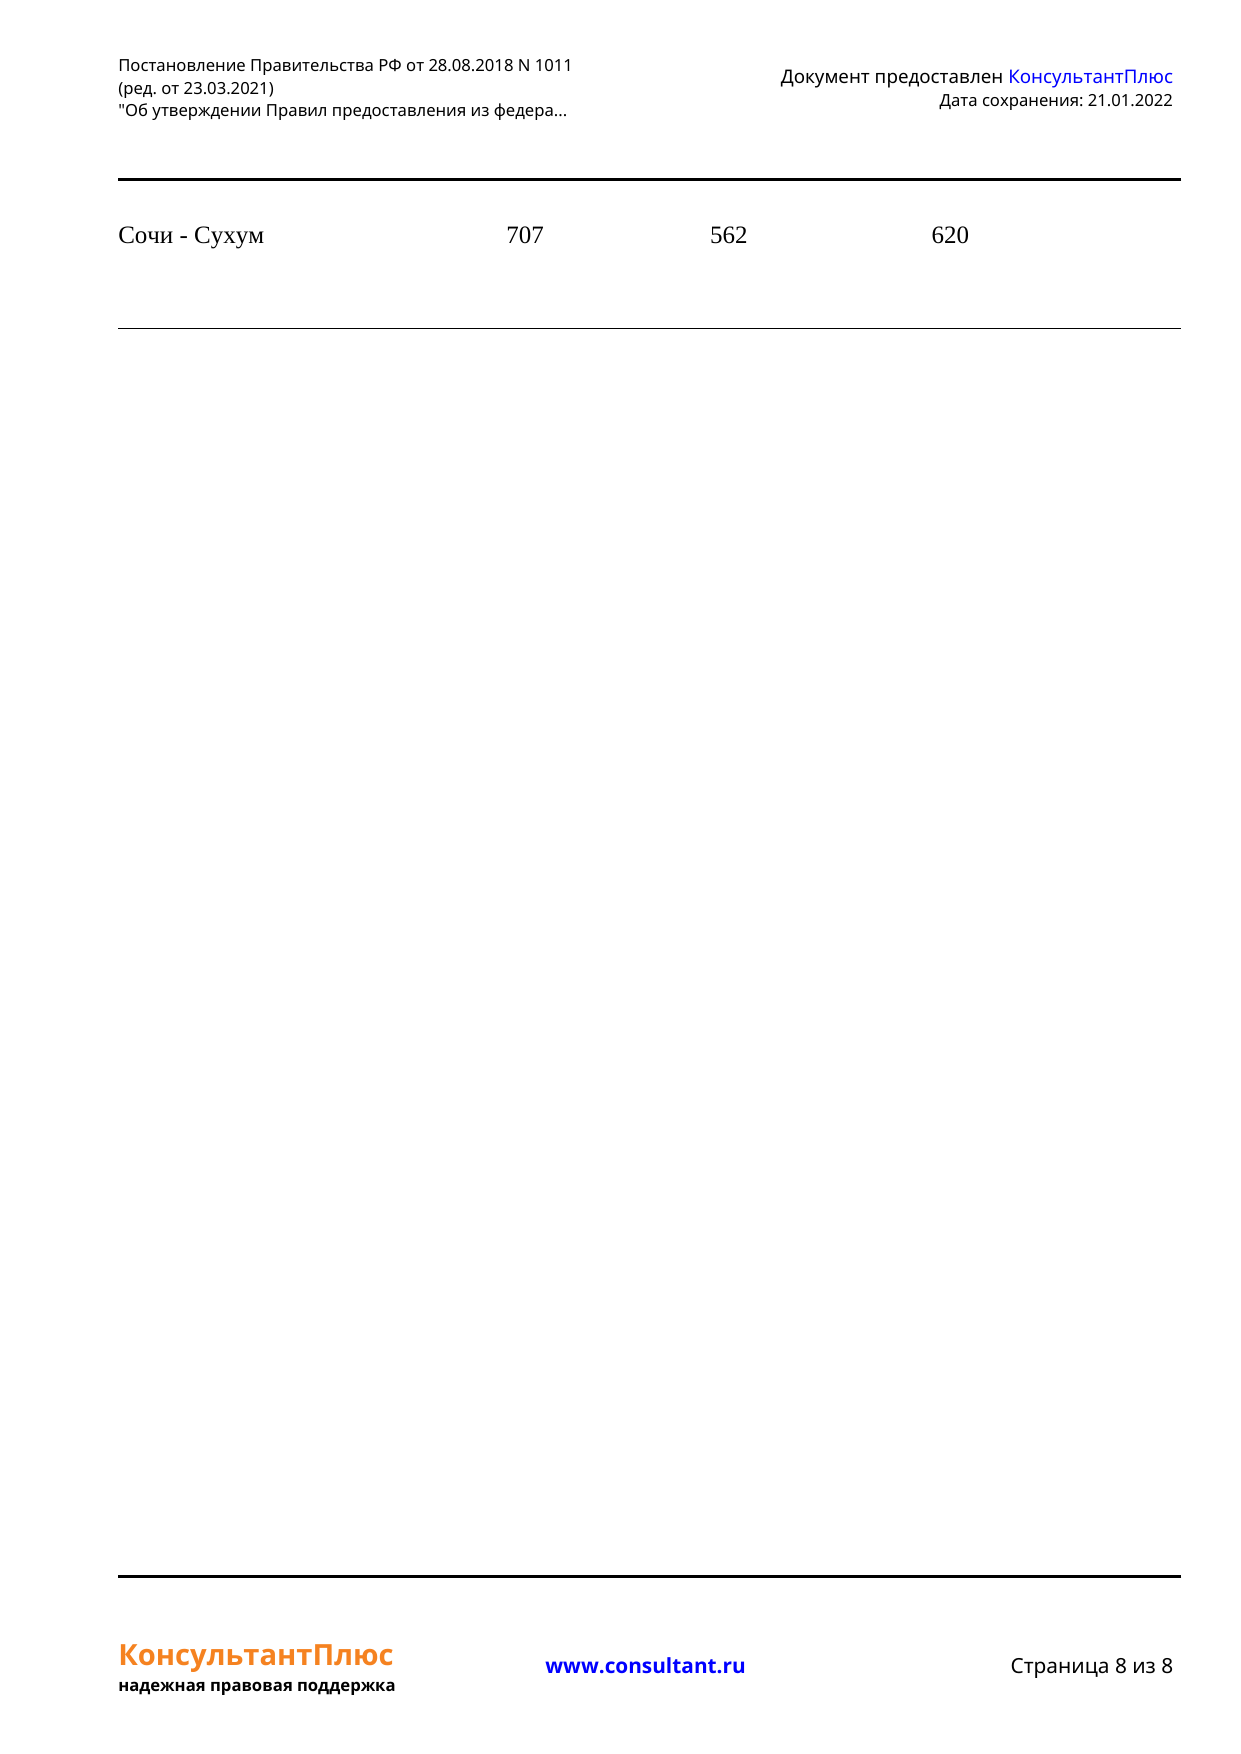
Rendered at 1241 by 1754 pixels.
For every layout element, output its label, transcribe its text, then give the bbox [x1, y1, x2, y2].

table_cell 562 [614, 210, 844, 259]
table_cell 620 [844, 210, 1056, 259]
table_cell 707 [436, 210, 613, 259]
table_cell Сочи - Сухум [112, 210, 436, 259]
